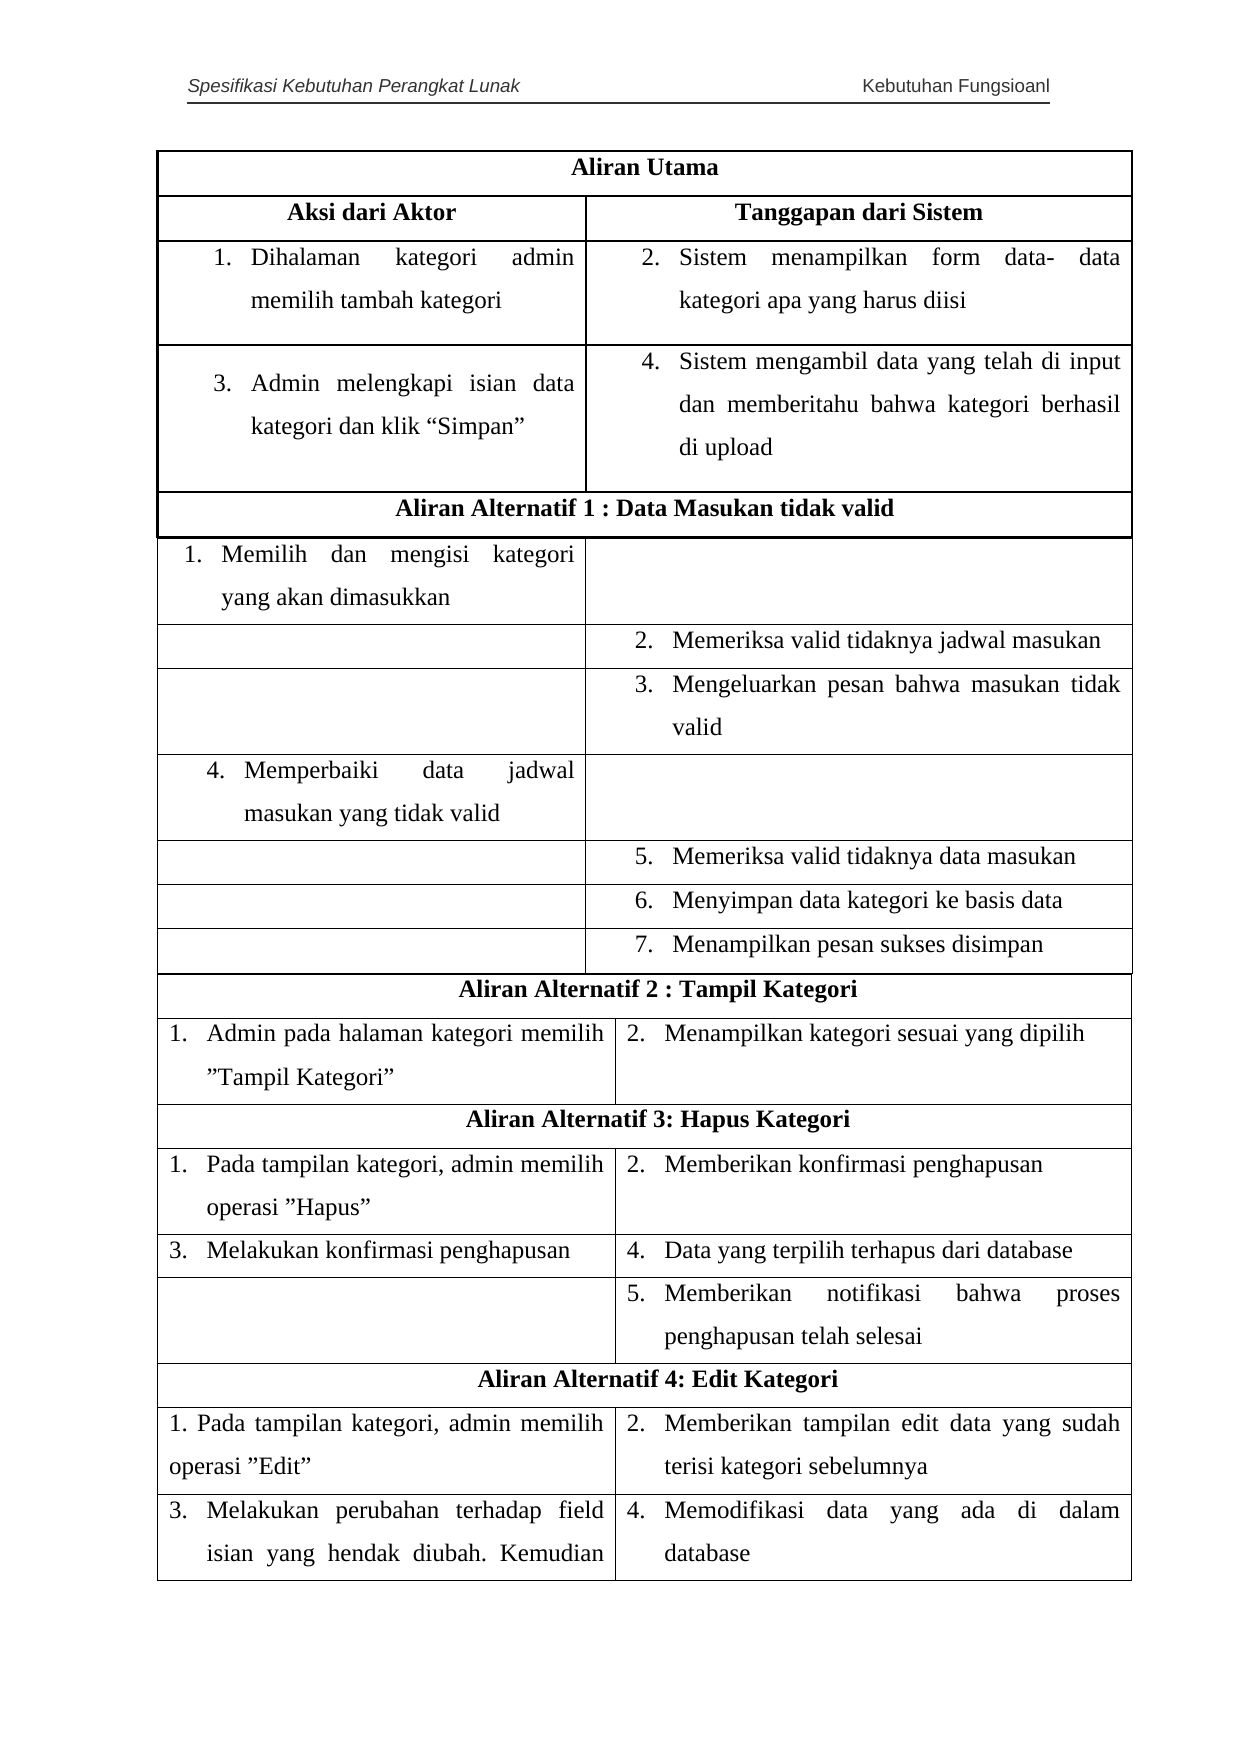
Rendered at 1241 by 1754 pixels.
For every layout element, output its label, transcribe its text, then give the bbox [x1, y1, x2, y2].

table_cell Aliran Utama [159, 152, 1131, 195]
table_cell Pada tampilan kategori, admin memilih operasi ”Hapus” [158, 1149, 615, 1234]
table_header Aliran Alternatif 2 : Tampil Kategori [158, 975, 1131, 1017]
table_cell Aksi dari Aktor [159, 197, 585, 240]
table_cell Menampilkan pesan sukses disimpan [586, 929, 1132, 972]
table_header [586, 539, 1132, 624]
table_cell Memeriksa valid tidaknya jadwal masukan [586, 625, 1132, 668]
table_cell [586, 755, 1132, 840]
table_cell Menyimpan data kategori ke basis data [586, 885, 1132, 928]
table_cell Menampilkan kategori sesuai yang dipilih [616, 1019, 1131, 1103]
table_cell Melakukan konfirmasi penghapusan [158, 1235, 615, 1277]
table_cell [158, 669, 585, 754]
table_cell Aliran Alternatif 1 : Data Masukan tidak valid [159, 493, 1131, 536]
table_cell Sistem menampilkan form data- data kategori apa yang harus diisi [587, 242, 1131, 344]
table_cell [158, 929, 585, 972]
table_cell Tanggapan dari Sistem [587, 197, 1131, 240]
table_cell Memberikan tampilan edit data yang sudah terisi kategori sebelumnya [616, 1408, 1131, 1494]
table_cell Aliran Alternatif 4: Edit Kategori [158, 1364, 1131, 1407]
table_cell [616, 1495, 1131, 1580]
table_cell Sistem mengambil data yang telah di input dan memberitahu bahwa kategori berhasil di upload [587, 346, 1131, 491]
table_cell Memperbaiki data jadwal masukan yang tidak valid [158, 755, 585, 840]
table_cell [158, 1495, 615, 1580]
table_cell Aliran Alternatif 3: Hapus Kategori [158, 1105, 1131, 1148]
table_cell [158, 625, 585, 668]
table_cell Memberikan notifikasi bahwa proses penghapusan telah selesai [616, 1278, 1131, 1363]
table_cell Dihalaman kategori admin memilih tambah kategori [159, 242, 585, 344]
table_cell Admin pada halaman kategori memilih ”Tampil Kategori” [158, 1019, 615, 1103]
table_cell Memeriksa valid tidaknya data masukan [586, 841, 1132, 884]
table_cell [158, 885, 585, 928]
table_header Memilih dan mengisi kategori yang akan dimasukkan [158, 539, 585, 624]
table_cell Admin melengkapi isian data kategori dan klik “Simpan” [159, 346, 585, 491]
table_cell 1. Pada tampilan kategori, admin memilih operasi ”Edit” [158, 1408, 615, 1494]
table_cell Mengeluarkan pesan bahwa masukan tidak valid [586, 669, 1132, 754]
table_cell [158, 1278, 615, 1363]
table_cell 2. Memberikan konfirmasi penghapusan [616, 1149, 1131, 1234]
table_cell [158, 841, 585, 884]
table_cell Data yang terpilih terhapus dari database [616, 1235, 1131, 1277]
